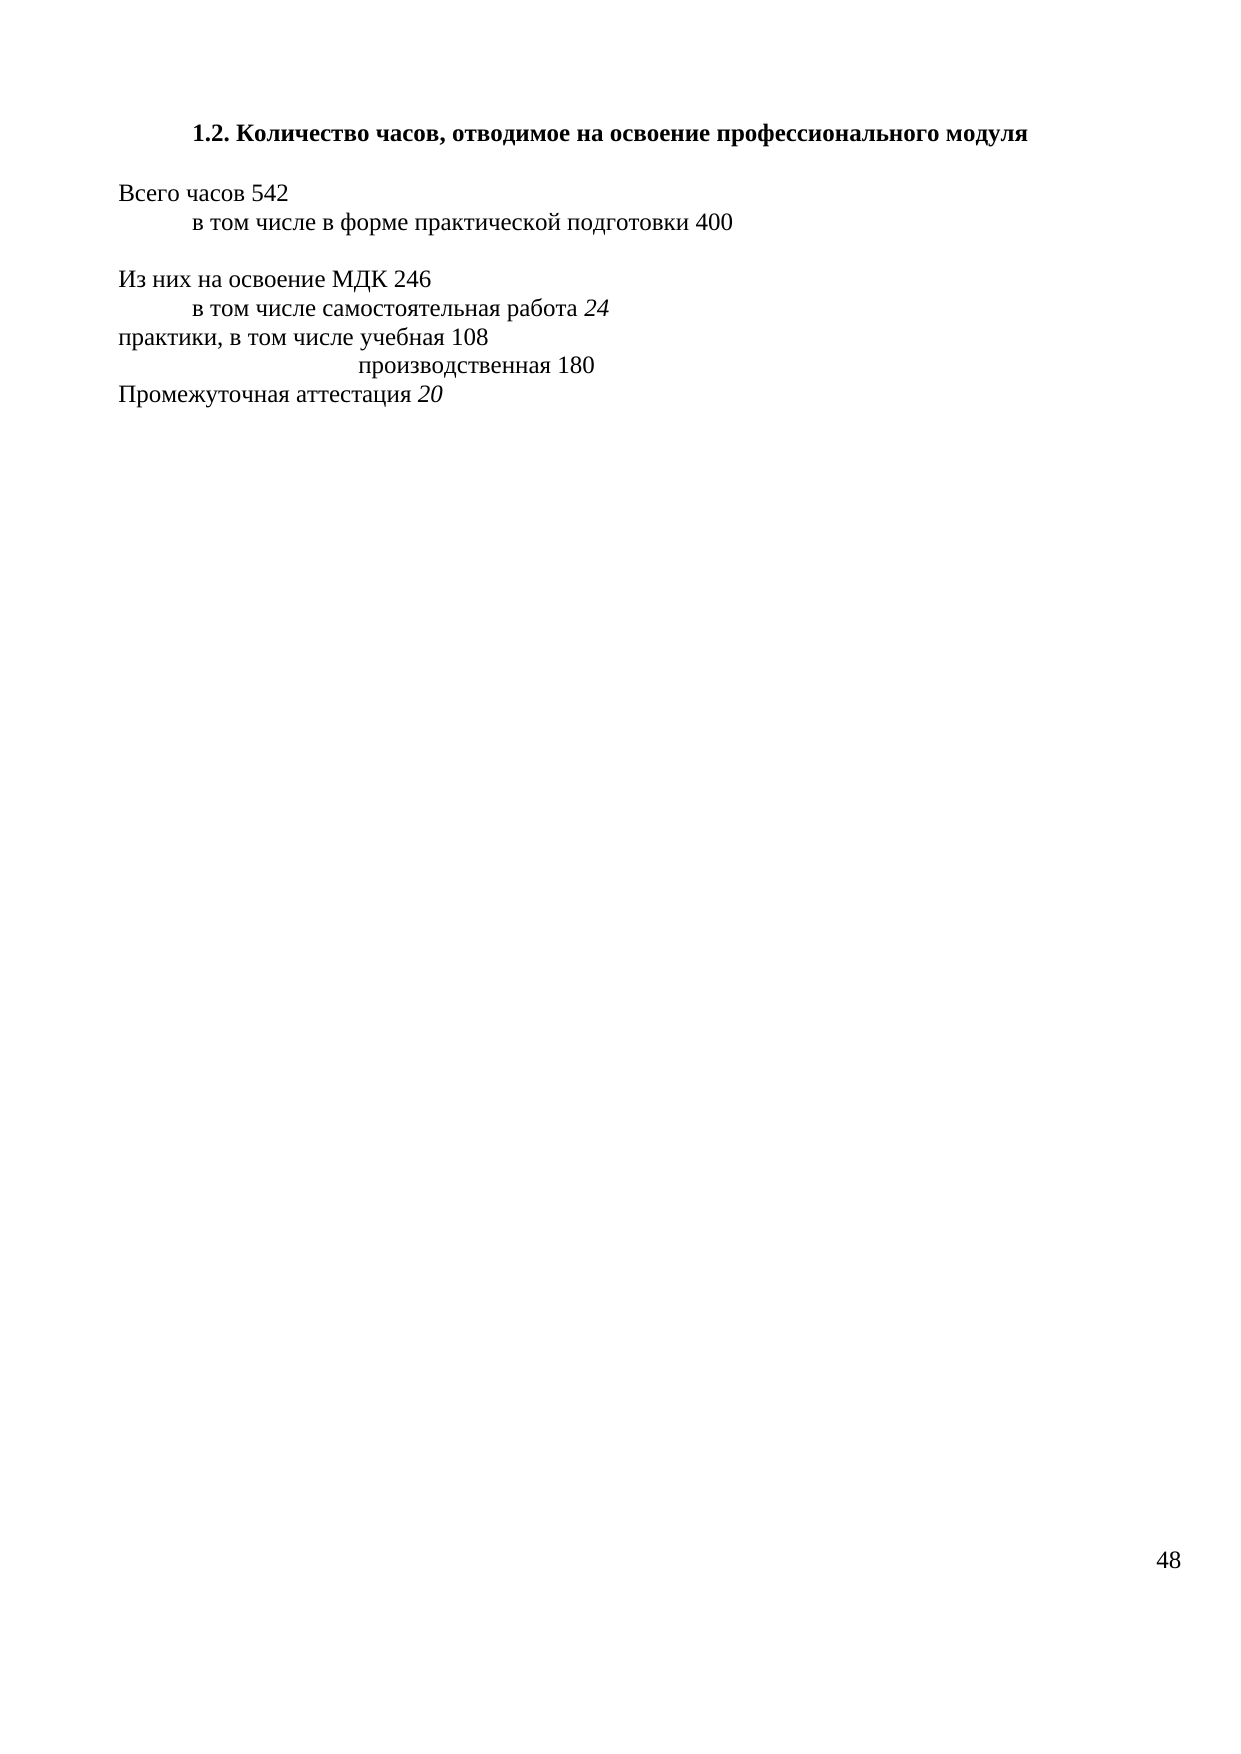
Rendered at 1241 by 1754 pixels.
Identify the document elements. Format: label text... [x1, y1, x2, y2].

text практики, в том числе учебная 108 [118, 322, 1181, 350]
text Промежуточная аттестация 20 [118, 379, 1181, 408]
text производственная 180 [266, 350, 1181, 379]
text в том числе самостоятельная работа 24 [118, 293, 1181, 322]
text Из них на освоение МДК 246 [118, 264, 1181, 293]
text Всего часов 542 [118, 178, 1181, 207]
text 1.2. Количество часов, отводимое на освоение профессионального модуля [118, 118, 1181, 147]
text в том числе в форме практической подготовки 400 [118, 207, 1181, 235]
